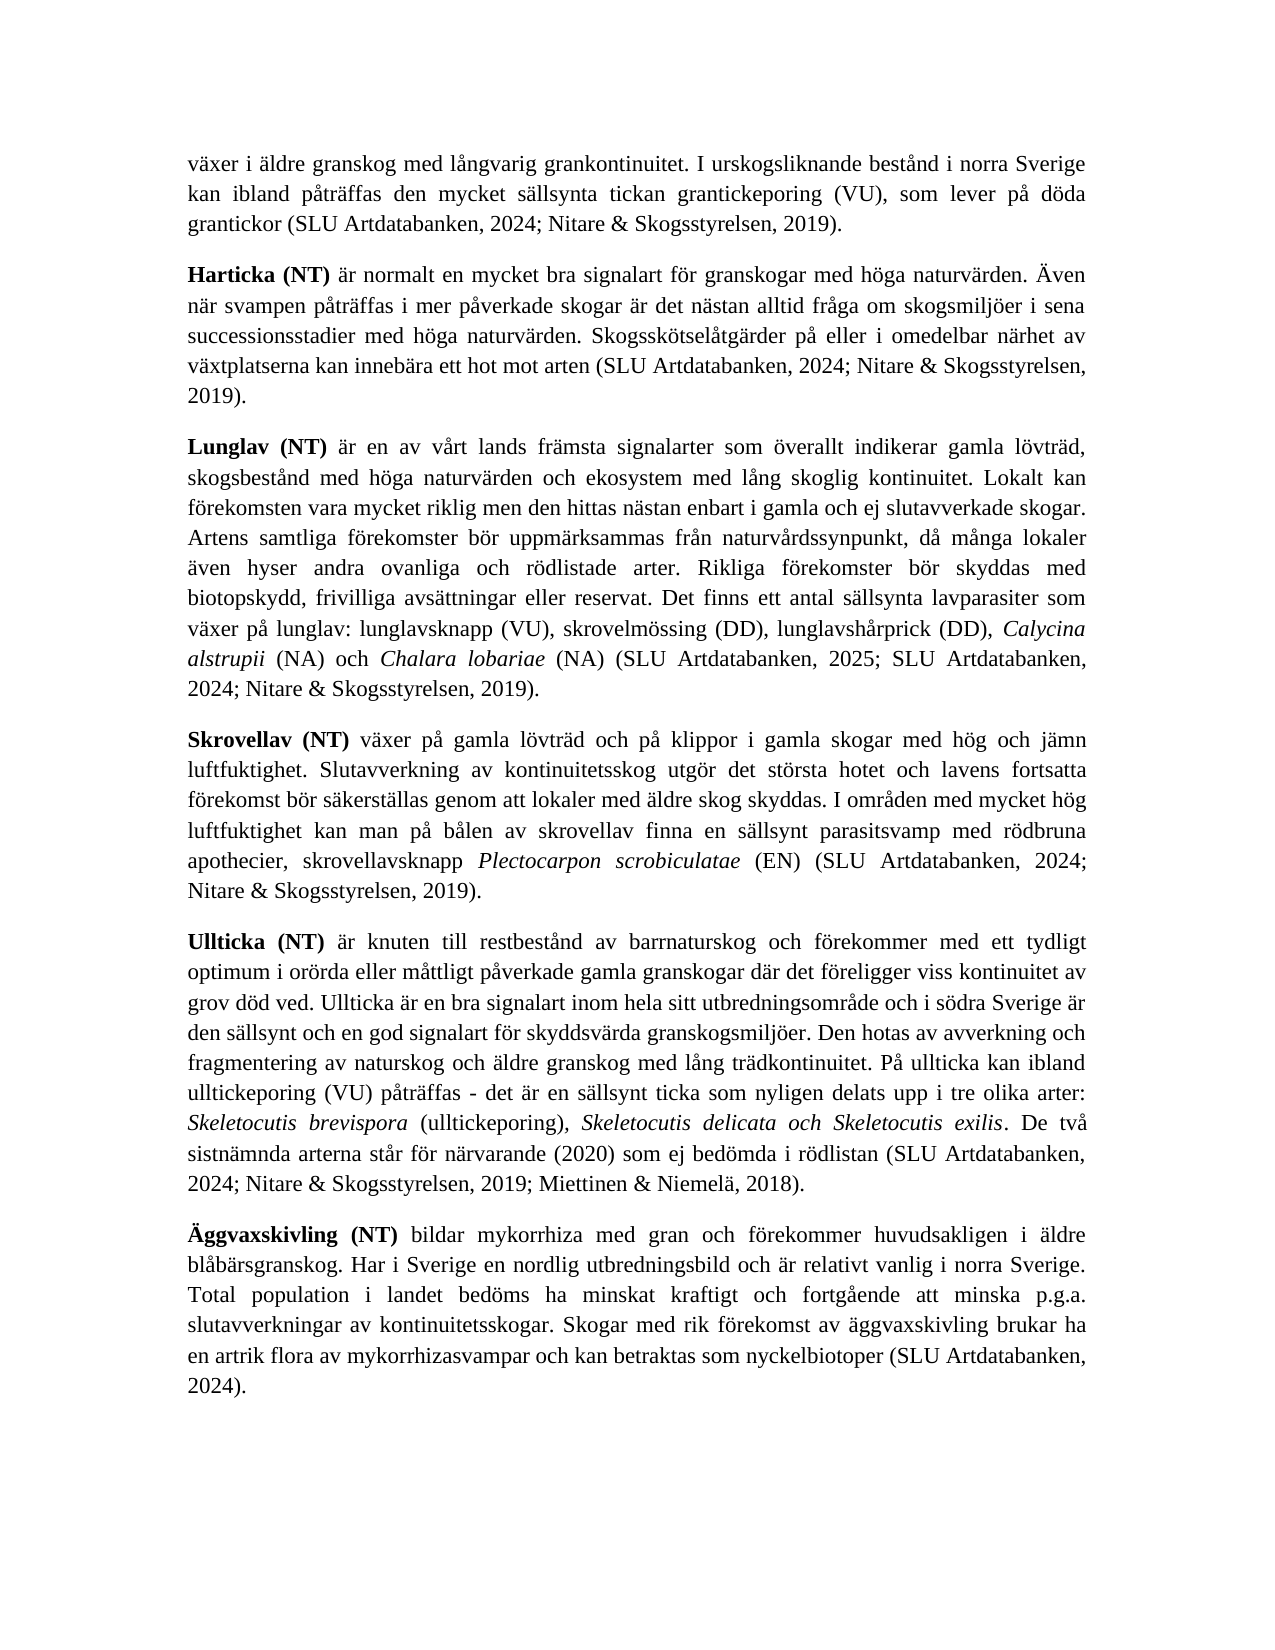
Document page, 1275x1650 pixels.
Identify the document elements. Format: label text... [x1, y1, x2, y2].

text Lunglav (NT) är en av vårt lands främsta signalarter som överallt indikerar gamla lövträd, skogsbestånd med höga naturvärden och ekosystem med lång skoglig kontinuitet. Lokalt kan förekomsten vara mycket riklig men den hittas nästan enbart i gamla och ej slutavverkade skogar. Artens samtliga förekomster bör uppmärksammas från naturvårdssynpunkt, då många lokaler även hyser andra ovanliga och rödlistade arter. Rikliga förekomster bör skyddas med biotopskydd, frivilliga avsättningar eller reservat. Det finns ett antal sällsynta lavparasiter som växer på lunglav: lunglavsknapp (VU), skrovelmössing (DD), lunglavshårprick (DD), Calycina alstrupii (NA) och Chalara lobariae (NA) (SLU Artdatabanken, 2025; SLU Artdatabanken, 2024; Nitare & Skogsstyrelsen, 2019). [187, 433, 1087, 701]
text Harticka (NT) är normalt en mycket bra signalart för granskogar med höga naturvärden. Även när svampen påträffas i mer påverkade skogar är det nästan alltid fråga om skogsmiljöer i sena successionsstadier med höga naturvärden. Skogsskötselåtgärder på eller i omedelbar närhet av växtplatserna kan innebära ett hot mot arten (SLU Artdatabanken, 2024; Nitare & Skogsstyrelsen, 2019). [187, 261, 1087, 409]
text Äggvaxskivling (NT) bildar mykorrhiza med gran och förekommer huvudsakligen i äldre blåbärsgranskog. Har i Sverige en nordlig utbredningsbild och är relativt vanlig i norra Sverige. Total population i landet bedöms ha minskat kraftigt och fortgående att minska p.g.a. slutavverkningar av kontinuitetsskogar. Skogar med rik förekomst av äggvaxskivling brukar ha en artrik flora av mykorrhizasvampar och kan betraktas som nyckelbiotoper (SLU Artdatabanken, 2024). [187, 1221, 1087, 1398]
text Skrovellav (NT) växer på gamla lövträd och på klippor i gamla skogar med hög och jämn luftfuktighet. Slutavverkning av kontinuitetsskog utgör det största hotet och lavens fortsatta förekomst bör säkerställas genom att lokaler med äldre skog skyddas. I områden med mycket hög luftfuktighet kan man på bålen av skrovellav finna en sällsynt parasitsvamp med rödbruna apothecier, skrovellavsknapp Plectocarpon scrobiculatae (EN) (SLU Artdatabanken, 2024; Nitare & Skogsstyrelsen, 2019). [187, 726, 1087, 903]
text Ullticka (NT) är knuten till restbestånd av barrnaturskog och förekommer med ett tydligt optimum i orörda eller måttligt påverkade gamla granskogar där det föreligger viss kontinuitet av grov död ved. Ullticka är en bra signalart inom hela sitt utbredningsområde och i södra Sverige är den sällsynt och en god signalart för skyddsvärda granskogsmiljöer. Den hotas av avverkning och fragmentering av naturskog och äldre granskog med lång trädkontinuitet. På ullticka kan ibland ulltickeporing (VU) påträffas - det är en sällsynt ticka som nyligen delats upp i tre olika arter: Skeletocutis brevispora (ulltickeporing), Skeletocutis delicata och Skeletocutis exilis. De två sistnämnda arterna står för närvarande (2020) som ej bedömda i rödlistan (SLU Artdatabanken, 2024; Nitare & Skogsstyrelsen, 2019; Miettinen & Niemelä, 2018). [187, 928, 1087, 1196]
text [187, 150, 1087, 237]
